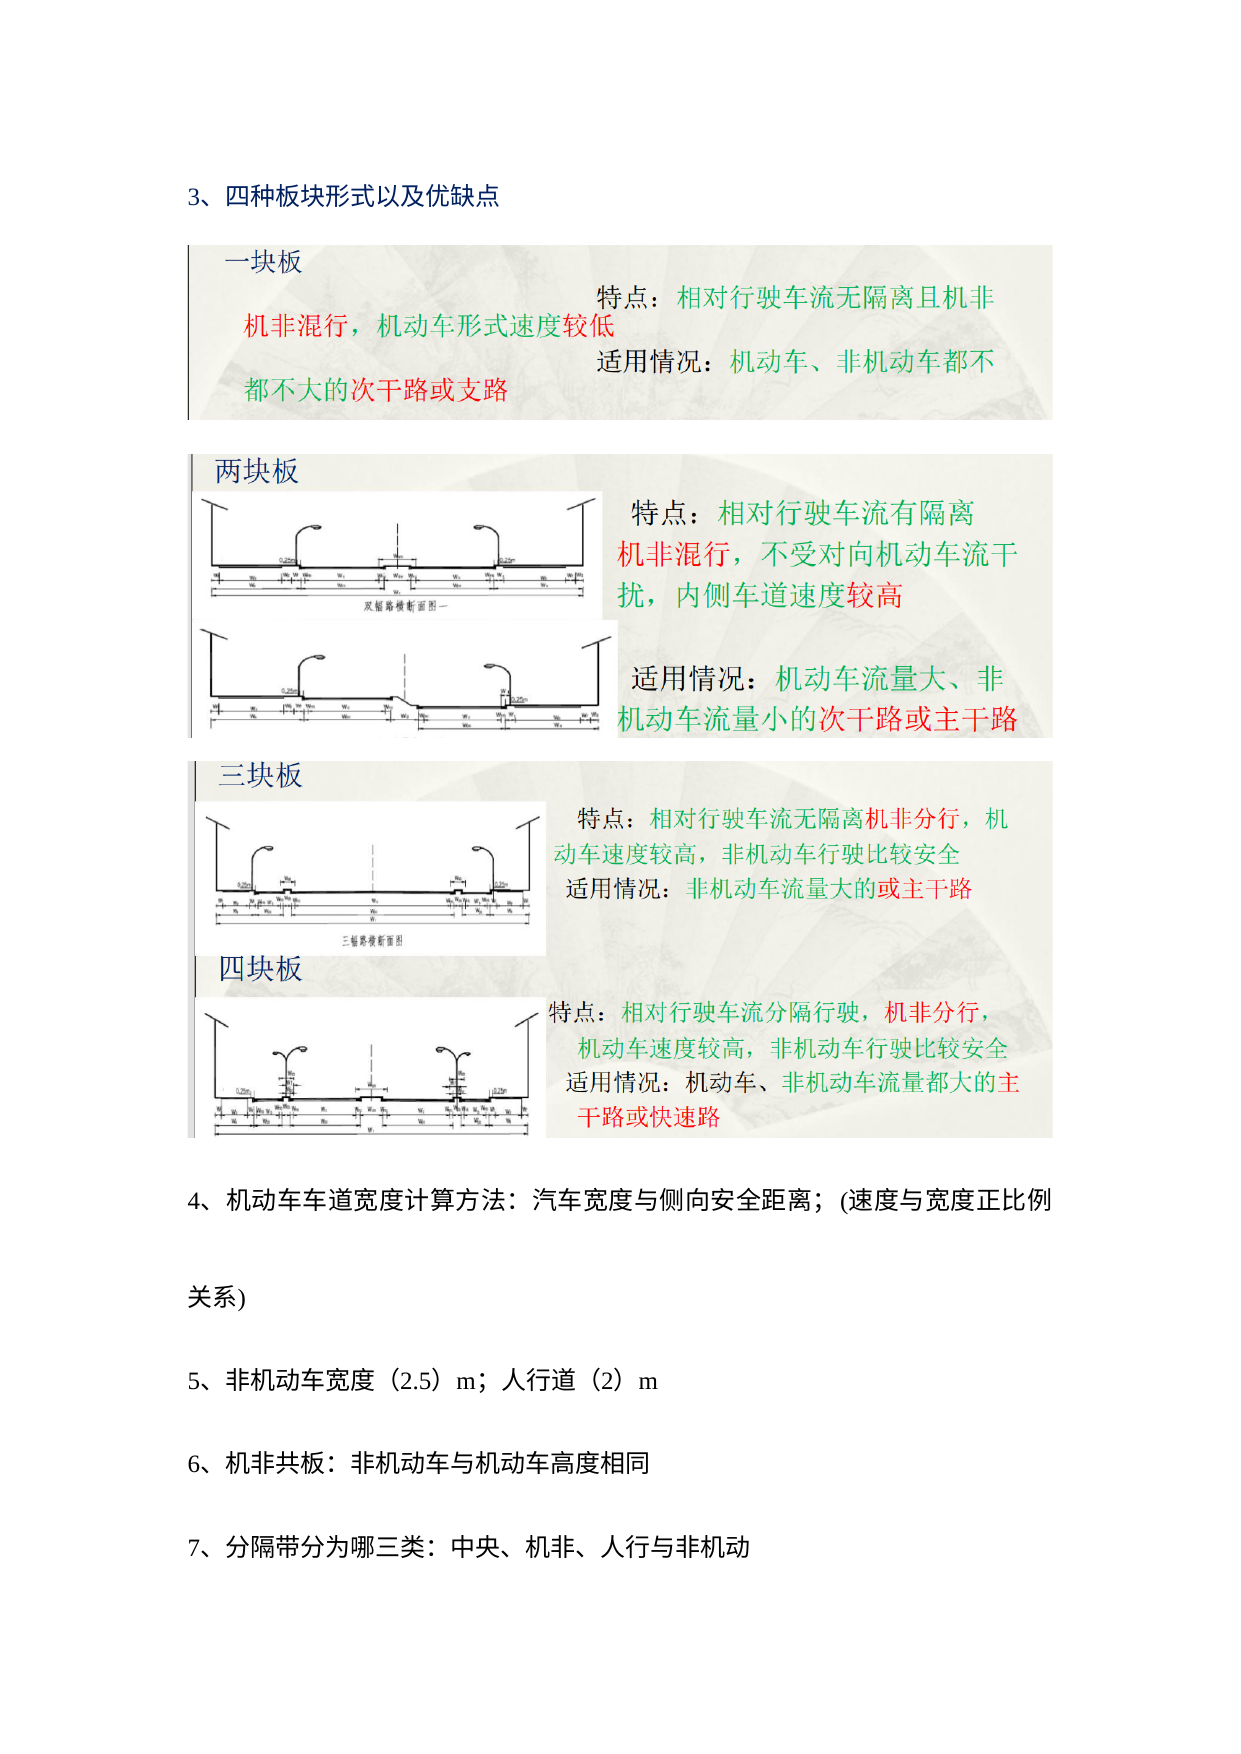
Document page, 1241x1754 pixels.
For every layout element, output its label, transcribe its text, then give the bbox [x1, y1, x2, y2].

picture [187, 245, 1053, 420]
text 7、分隔带分为哪三类：中央、机非、人行与非机动 [187, 1513, 1053, 1578]
picture [187, 761, 1053, 1138]
text 4、机动车车道宽度计算方法：汽车宽度与侧向安全距离；(速度与宽度正比例关系) [187, 1166, 1053, 1328]
text 6、机非共板：非机动车与机动车高度相同 [187, 1429, 1053, 1494]
picture [187, 454, 1053, 738]
text 3、四种板块形式以及优缺点 [187, 162, 1053, 227]
text 5、非机动车宽度（2.5）m；人行道（2）m [187, 1346, 1053, 1411]
